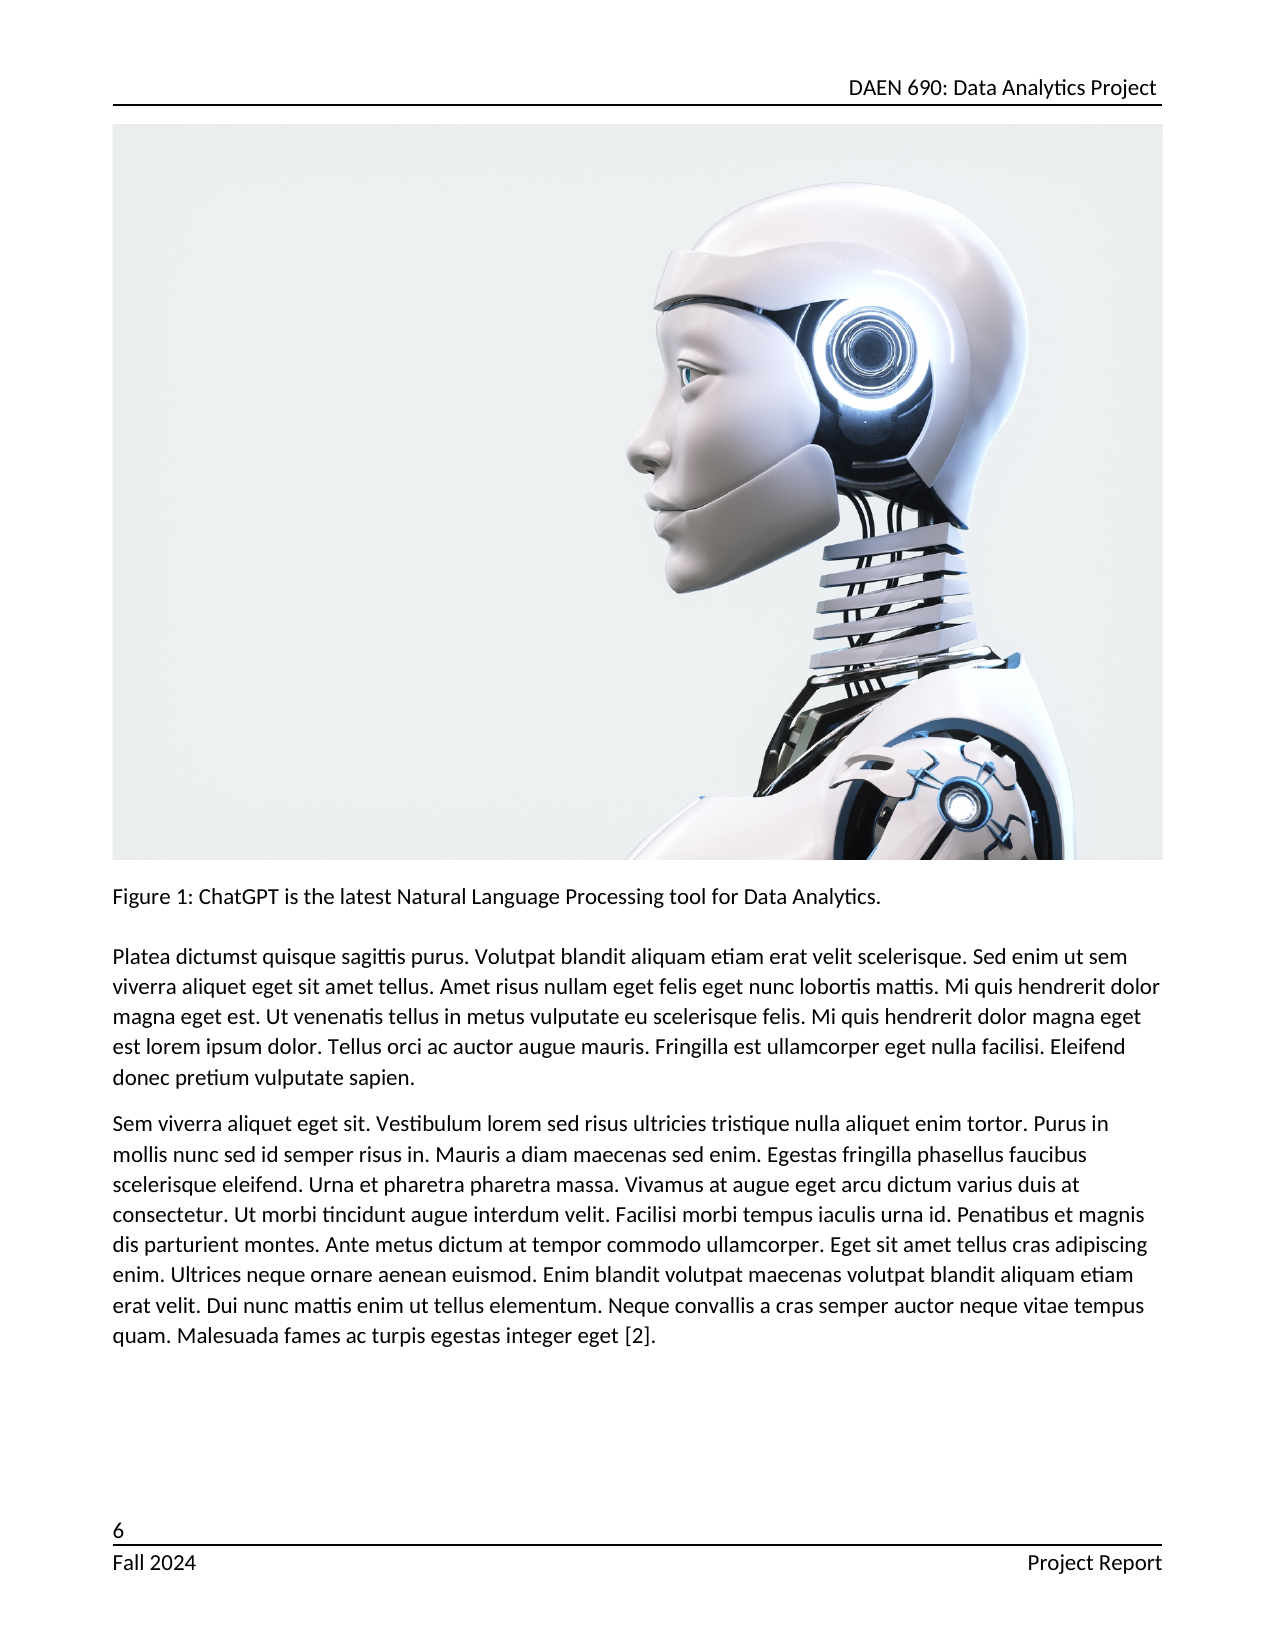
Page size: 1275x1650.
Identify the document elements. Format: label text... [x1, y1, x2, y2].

text Sem viverra aliquet eget sit. Vestibulum lorem sed risus ultricies tristique nulla aliquet enim tortor. Purus in mollis nunc sed id semper risus in. Mauris a diam maecenas sed enim. Egestas fringilla phasellus faucibus scelerisque eleifend. Urna et pharetra pharetra massa. Vivamus at augue eget arcu dictum varius duis at consectetur. Ut morbi tincidunt augue interdum velit. Facilisi morbi tempus iaculis urna id. Penatibus et magnis dis parturient montes. Ante metus dictum at tempor commodo ullamcorper. Eget sit amet tellus cras adipiscing enim. Ultrices neque ornare aenean euismod. Enim blandit volutpat maecenas volutpat blandit aliquam etiam erat velit. Dui nunc mattis enim ut tellus elementum. Neque convallis a cras semper auctor neque vitae tempus quam. Malesuada fames ac turpis egestas integer eget . [112, 1109, 1162, 1349]
text Platea dictumst quisque sagittis purus. Volutpat blandit aliquam etiam erat velit scelerisque. Sed enim ut sem viverra aliquet eget sit amet tellus. Amet risus nullam eget felis eget nunc lobortis mattis. Mi quis hendrerit dolor magna eget est. Ut venenatis tellus in metus vulputate eu scelerisque felis. Mi quis hendrerit dolor magna eget est lorem ipsum dolor. Tellus orci ac auctor augue mauris. Fringilla est ullamcorper eget nulla facilisi. Eleifend donec pretium vulputate sapien. [112, 942, 1162, 1091]
picture [112, 124, 1163, 860]
